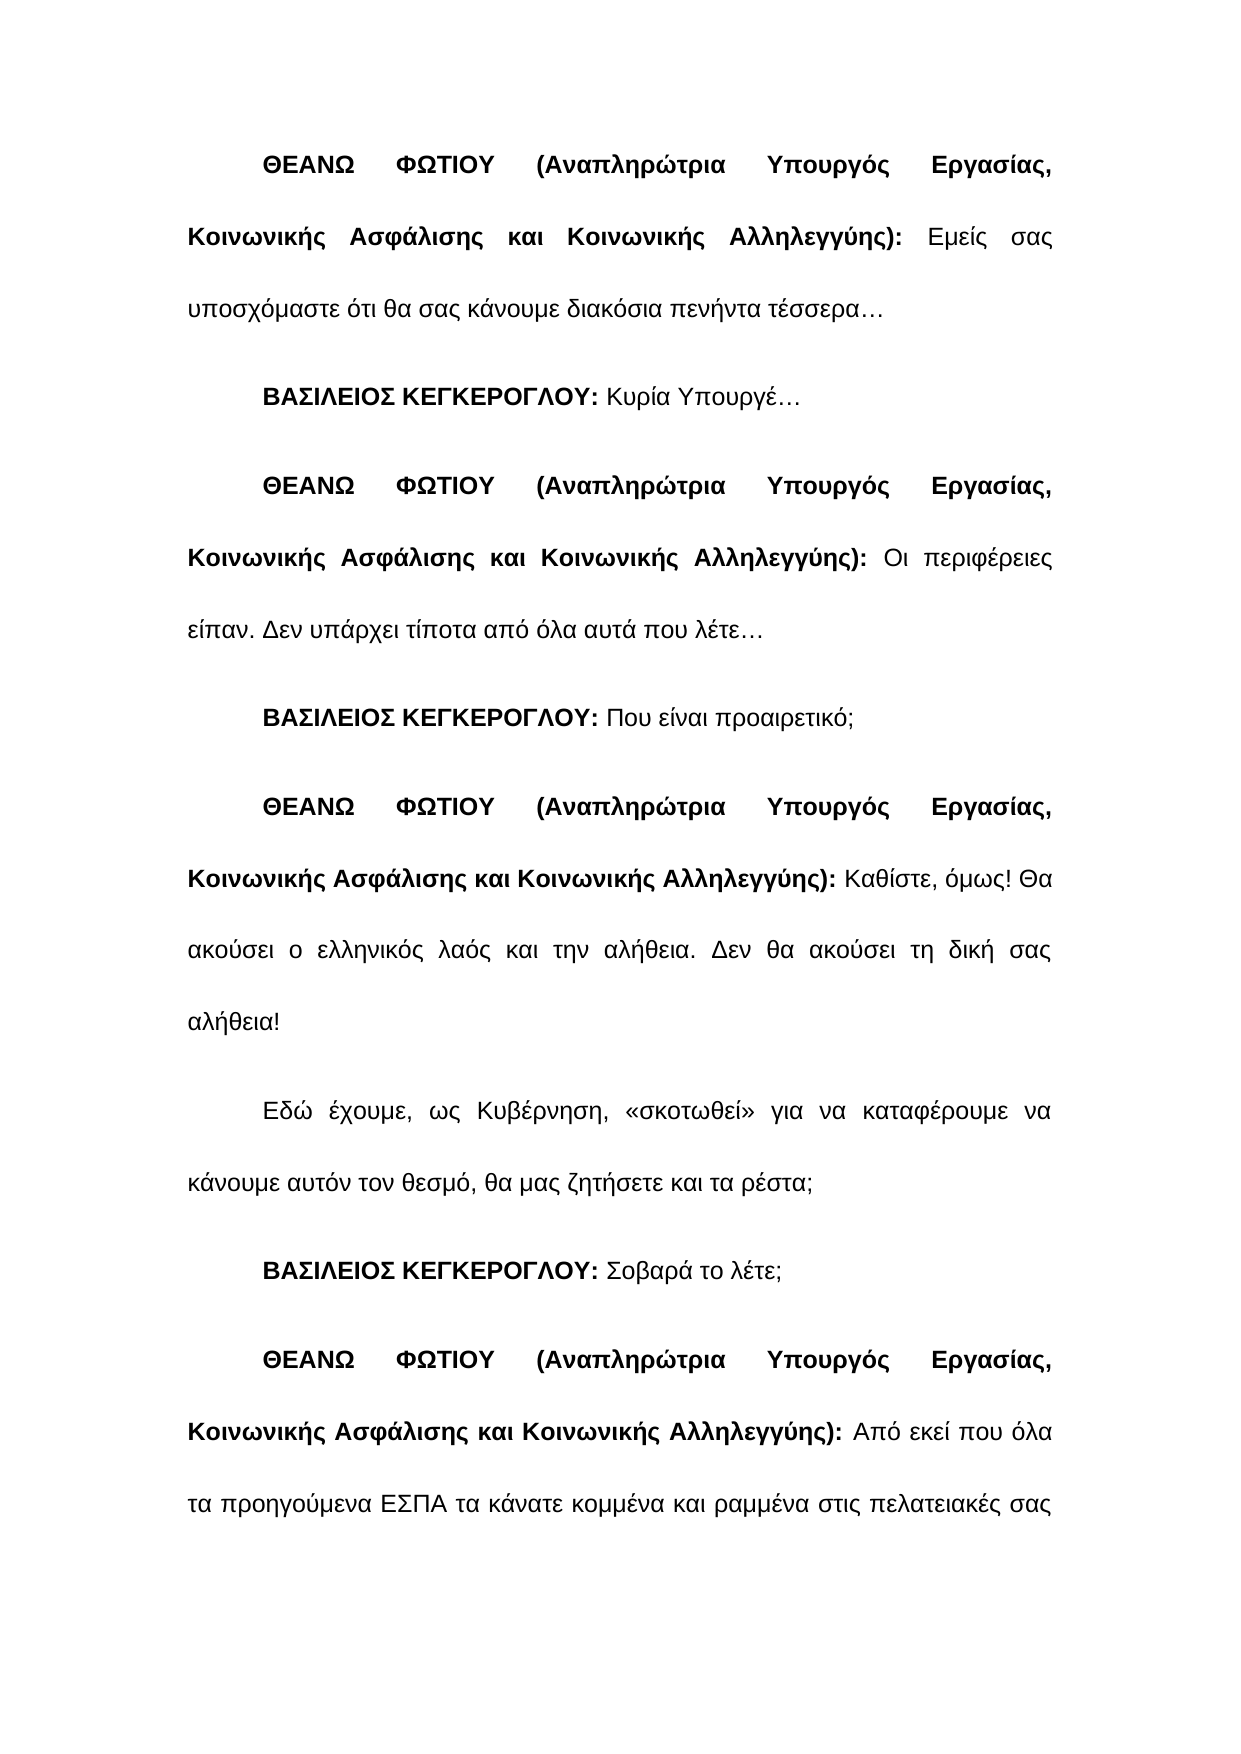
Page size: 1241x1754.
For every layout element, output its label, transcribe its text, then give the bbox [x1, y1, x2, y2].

text ΘΕΑΝΩ ΦΩΤΙΟΥ (Αναπληρώτρια Υπουργός Εργασίας, Κοινωνικής Ασφάλισης και Κοινωνικής Αλληλεγγύης): Καθίστε, όμως! Θα ακούσει ο ελληνικός λαός και την αλήθεια. Δεν θα ακούσει τη δική σας αλήθεια! [187, 792, 1053, 1036]
text Εδώ έχουμε, ως Κυβέρνηση, «σκοτωθεί» για να καταφέρουμε να κάνουμε αυτόν τον θεσμό, θα μας ζητήσετε και τα ρέστα; [187, 1096, 1053, 1196]
text ΘΕΑΝΩ ΦΩΤΙΟΥ (Αναπληρώτρια Υπουργός Εργασίας, Κοινωνικής Ασφάλισης και Κοινωνικής Αλληλεγγύης): Οι περιφέρειες είπαν. Δεν υπάρχει τίποτα από όλα αυτά που λέτε… [187, 471, 1053, 643]
text ΘΕΑΝΩ ΦΩΤΙΟΥ (Αναπληρώτρια Υπουργός Εργασίας, Κοινωνικής Ασφάλισης και Κοινωνικής Αλληλεγγύης): Εμείς σας υποσχόμαστε ότι θα σας κάνουμε διακόσια πενήντα τέσσερα… [187, 150, 1053, 322]
text ΒΑΣΙΛΕΙΟΣ ΚΕΓΚΕΡΟΓΛΟΥ: Κυρία Υπουργέ… [187, 382, 1053, 411]
text ΒΑΣΙΛΕΙΟΣ ΚΕΓΚΕΡΟΓΛΟΥ: Που είναι προαιρετικό; [187, 703, 1053, 732]
text ΒΑΣΙΛΕΙΟΣ ΚΕΓΚΕΡΟΓΛΟΥ: Σοβαρά το λέτε; [187, 1256, 1053, 1285]
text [187, 1345, 1053, 1517]
